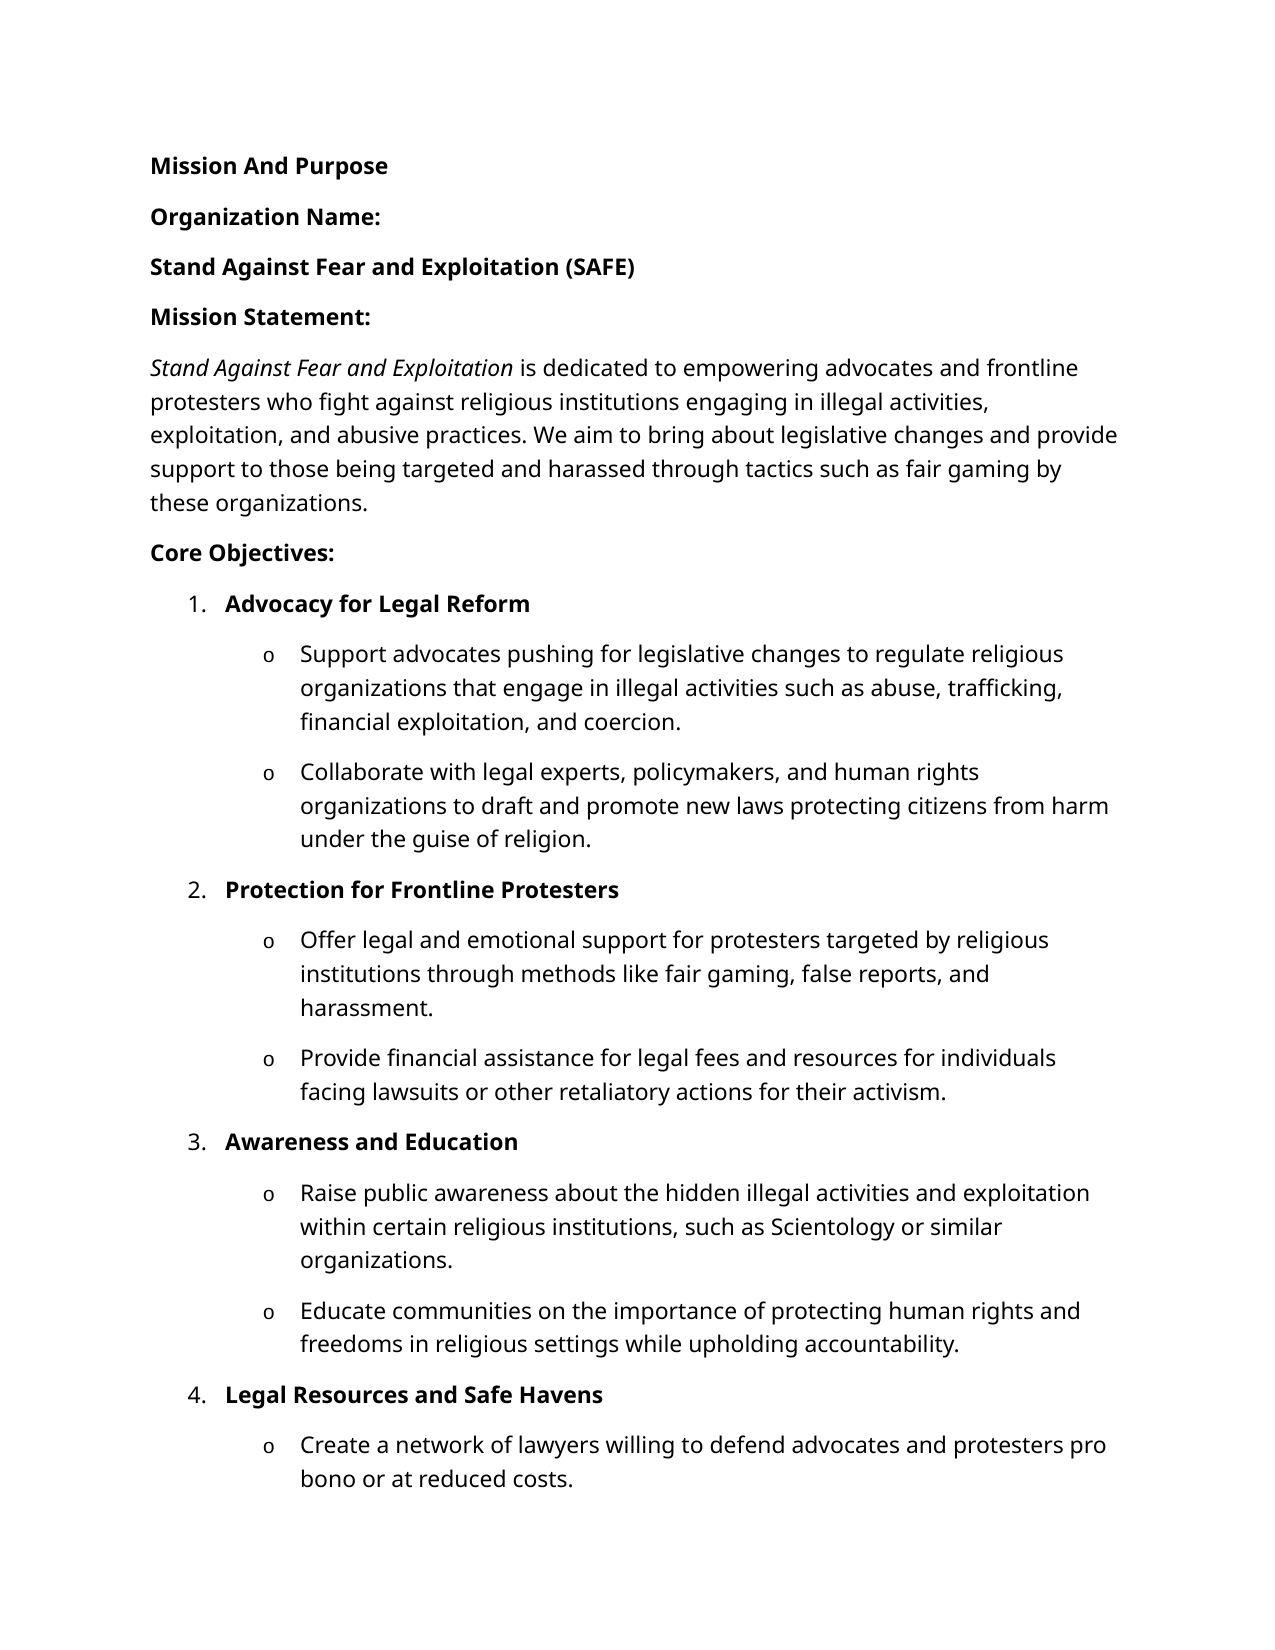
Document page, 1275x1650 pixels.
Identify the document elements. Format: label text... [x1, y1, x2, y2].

text Stand Against Fear and Exploitation (SAFE) [150, 251, 1125, 282]
list Create a network of lawyers willing to defend advocates and protesters pro bono or at reduced costs. [262, 1429, 1125, 1494]
list Awareness and Education [187, 1126, 1125, 1157]
text Mission And Purpose [150, 150, 1125, 181]
text Mission Statement: [150, 301, 1125, 332]
list Protection for Frontline Protesters [187, 874, 1125, 905]
list Educate communities on the importance of protecting human rights and freedoms in religious settings while upholding accountability. [262, 1294, 1125, 1359]
list Advocacy for Legal Reform [187, 587, 1125, 619]
list Raise public awareness about the hidden illegal activities and exploitation within certain religious institutions, such as Scientology or similar organizations. [262, 1177, 1125, 1275]
list Provide financial assistance for legal fees and resources for individuals facing lawsuits or other retaliatory actions for their activism. [262, 1042, 1125, 1107]
list Collaborate with legal experts, policymakers, and human rights organizations to draft and promote new laws protecting citizens from harm under the guise of religion. [262, 756, 1125, 854]
list Legal Resources and Safe Havens [187, 1379, 1125, 1410]
text Organization Name: [150, 200, 1125, 232]
text Stand Against Fear and Exploitation is dedicated to empowering advocates and frontline protesters who fight against religious institutions engaging in illegal activities, exploitation, and abusive practices. We aim to bring about legislative changes and provide support to those being targeted and harassed through tactics such as fair gaming by these organizations. [150, 352, 1125, 518]
list Offer legal and emotional support for protesters targeted by religious institutions through methods like fair gaming, false reports, and harassment. [262, 924, 1125, 1023]
list Support advocates pushing for legislative changes to regulate religious organizations that engage in illegal activities such as abuse, trafficking, financial exploitation, and coercion. [262, 638, 1125, 737]
text Core Objectives: [150, 537, 1125, 568]
